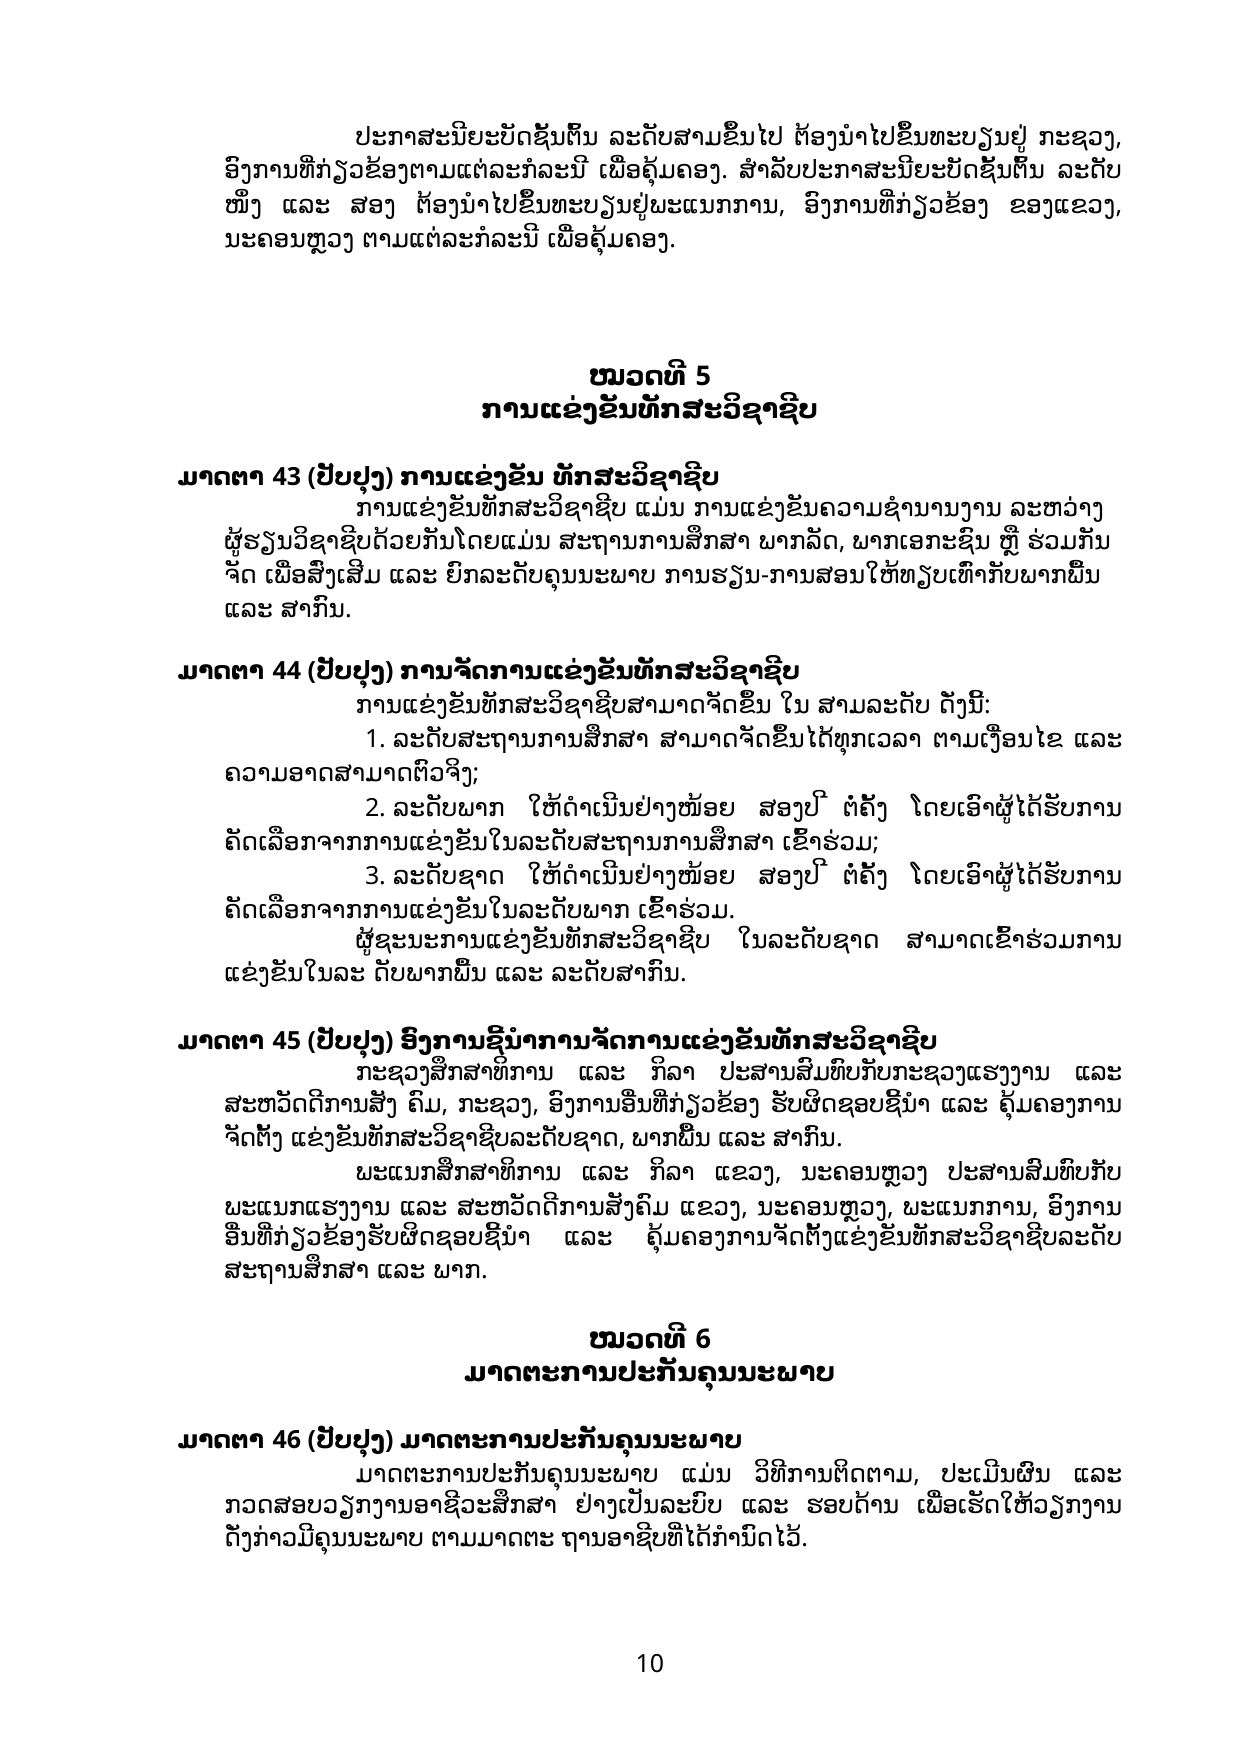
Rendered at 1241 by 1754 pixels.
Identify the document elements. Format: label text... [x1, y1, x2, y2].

text ມາດຕາ 43 (ປັບປຸງ) ການແຂ່ງຂັນ ທັກສະວິຊາຊີບ [177, 459, 1122, 493]
text ໝວດທີ 6 [177, 1319, 1122, 1356]
text ມາດຕາ 46 (ປັບປຸງ) ມາດຕະການປະກັນຄຸນນະພາບ [177, 1422, 1122, 1456]
list ລະດັບພາກ ໃຫ້ດໍາເນີນຢ່າງໜ້ອຍ ສອງປີ ຕໍ່ຄັ້ງ ໂດຍເອົາຜູ້ໄດ້ຮັບການຄັດເລືອກຈາກການແຂ່ງຂັນໃນລະດັບສະຖານການສຶກສາ ເຂົ້າຮ່ວມ; [224, 789, 1122, 857]
text ຜູ້ຊະນະການແຂ່ງຂັນທັກສະວິຊາຊີບ ໃນລະດັບຊາດ ສາມາດເຂົ້າຮ່ວມການແຂ່ງຂັນໃນລະ ດັບພາກພື້ນ ແລະ ລະດັບສາກົນ. [224, 925, 1122, 989]
text ມາດຕະການປະກັນຄຸນນະພາບ ແມ່ນ ວິທີການຕິດຕາມ, ປະເມີນຜົນ ແລະ ກວດສອບວຽກງານອາຊີວະສຶກສາ ຢ່າງເປັນລະບົບ ແລະ ຮອບດ້ານ ເພື່ອເຮັດໃຫ້ວຽກງານດັ່ງກ່າວມີຄຸນນະພາບ ຕາມມາດຕະ ຖານອາຊີບທີ່ໄດ້ກຳນົດໄວ້. [224, 1456, 1122, 1553]
text ໝວດທີ 5 [177, 357, 1122, 393]
text ການແຂ່ງຂັນທັກສະວິຊາຊີບ [177, 393, 1122, 425]
text ມາດຕາ 45 (ປັບປຸງ) ອົງການຊີ້ນໍາການຈັດການແຂ່ງຂັນທັກສະວິຊາຊີບ [177, 1023, 1122, 1057]
list ລະດັບຊາດ ໃຫ້ດໍາເນີນຢ່າງໜ້ອຍ ສອງປີ ຕໍ່ຄັ້ງ ໂດຍເອົາຜູ້ໄດ້ຮັບການຄັດເລືອກຈາກການແຂ່ງຂັນໃນລະດັບພາກ ເຂົ້າຮ່ວມ. [224, 857, 1122, 925]
text ມາດຕາ 44 (ປັບປຸງ) ການຈັດການແຂ່ງຂັນທັກສະວິຊາຊີບ [177, 653, 1122, 687]
text ພະແນກສຶກສາທິການ ແລະ ກິລາ ແຂວງ, ນະຄອນຫຼວງ ປະສານສົມທົບກັບພະແນກແຮງງານ ແລະ ສະຫວັດດີການສັງຄົມ ແຂວງ, ນະຄອນຫຼວງ, ພະແນກການ, ອົງການອື່ນທີ່ກ່ຽວຂ້ອງຮັບຜິດຊອບຊີ້ນຳ ແລະ ຄຸ້ມຄອງການຈັດຕັ້ງແຂ່ງຂັນທັກສະວິຊາຊີບລະດັບສະຖານສຶກສາ ແລະ ພາກ. [224, 1154, 1122, 1285]
text ການແຂ່ງຂັນທັກສະວິຊາຊີບ ແມ່ນ ການແຂ່ງຂັນຄວາມຊໍານານງານ ລະຫວ່າງ ຜູ້ຮຽນວິຊາຊີບດ້ວຍກັນໂດຍແມ່ນ ສະຖານການສຶກສາ ພາກລັດ, ພາກເອກະຊົນ ຫຼື ຮ່ວມກັນຈັດ ເພື່ອສົ່ງເສີມ ແລະ ຍົກລະດັບຄຸນນະພາບ ການຮຽນ-ການສອນໃຫ້ທຽບເທົ່າກັບພາກພື້ນ ແລະ ສາກົນ. [224, 493, 1122, 624]
text ການແຂ່ງຂັນທັກສະວິຊາຊີບສາມາດຈັດຂຶ້ນ ໃນ ສາມລະດັບ ດັ່ງນີ້: [224, 687, 1122, 721]
text ປະກາສະນີຍະບັດຊັ້ນຕົ້ນ ລະດັບສາມຂຶ້ນໄປ ຕ້ອງນໍາໄປຂຶ້ນທະບຽນຢູ່ ກະຊວງ, ອົງການທີ່ກ່ຽວຂ້ອງຕາມແຕ່ລະກໍລະນີ ເພື່ອຄຸ້ມຄອງ. ສໍາລັບປະກາສະນີຍະບັດຊັ້ນຕົ້ນ ລະດັບ ໜຶ່ງ ແລະ ສອງ ຕ້ອງນໍາໄປຂຶ້ນທະບຽນຢູ່ພະແນກການ, ອົງການທີ່ກ່ຽວຂ້ອງ ຂອງແຂວງ, ນະຄອນຫຼວງ ຕາມແຕ່ລະກໍລະນີ ເພື່ອຄຸ້ມຄອງ. [224, 118, 1122, 254]
text ກະຊວງສຶກສາທິການ ແລະ ກິລາ ປະສານສົມທົບກັບກະຊວງແຮງງານ ແລະ ສະຫວັດດີການສັງ ຄົມ, ກະຊວງ, ອົງການອື່ນທີ່ກ່ຽວຂ້ອງ ຮັບຜິດຊອບຊີ້ນຳ ແລະ ຄຸ້ມຄອງການຈັດຕັ້ງ ແຂ່ງຂັນທັກສະວິຊາຊີບລະດັບຊາດ, ພາກພື້ນ ແລະ ສາກົນ. [224, 1057, 1122, 1154]
text ມາດຕະການປະກັນຄຸນນະພາບ [177, 1356, 1122, 1388]
list ລະດັບສະຖານການສຶກສາ ສາມາດຈັດຂຶ້ນໄດ້ທຸກເວລາ ຕາມເງື່ອນໄຂ ແລະ ຄວາມອາດສາມາດຕົວຈິງ; [224, 721, 1122, 789]
